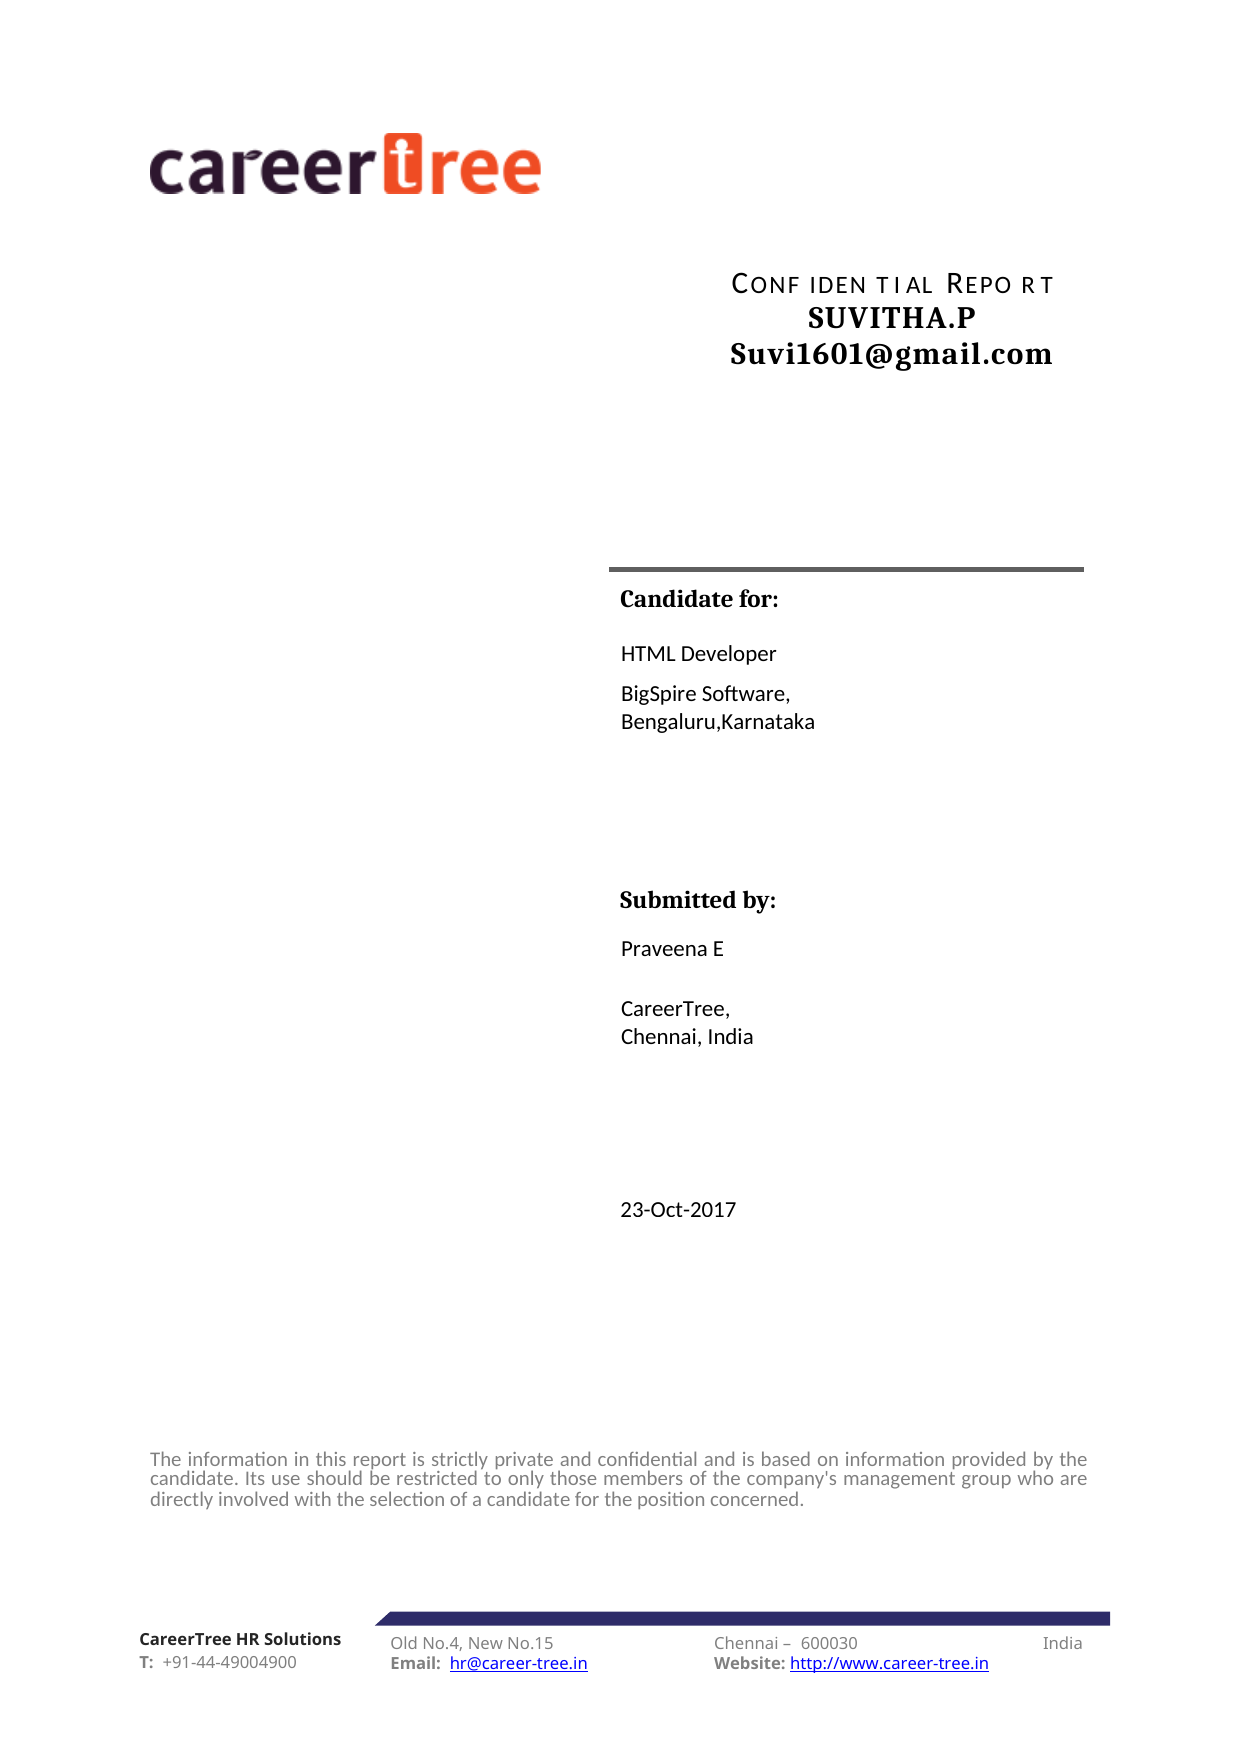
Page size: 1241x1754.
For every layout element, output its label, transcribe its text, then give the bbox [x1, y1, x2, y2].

table_cell Candidate for: [609, 572, 1084, 628]
picture [150, 133, 541, 194]
table_header CareerTree HR Solutions [135, 1621, 383, 1651]
table_cell Praveena E CareerTree, Chennai, India [609, 923, 1084, 1118]
table_cell Submitted by: [609, 809, 1084, 923]
table_cell 23-Oct-2017 [609, 1118, 1084, 1217]
table_cell T: +91-44-49004900 [135, 1651, 372, 1702]
table_header Chennai – 600030 Website: http://www.career-tree.in [667, 1634, 1031, 1723]
table_header India [1031, 1634, 1094, 1723]
text The information in this report is strictly private and confidential and is based on information provided by the candidate. Its use should be restricted to only those members of the company's management group who are directly involved with the selection of a candidate for the position concerned. [150, 1450, 1090, 1511]
table_cell HTML Developer BigSpire Software, Bengaluru,Karnataka [609, 628, 1084, 809]
table_header Old No.4, New No.15 Email: hr@career-tree.in [372, 1634, 667, 1723]
table_header CONF IDEN T I AL REPO R T SUVITHA.P Suvi1601@gmail.com [609, 268, 1084, 566]
